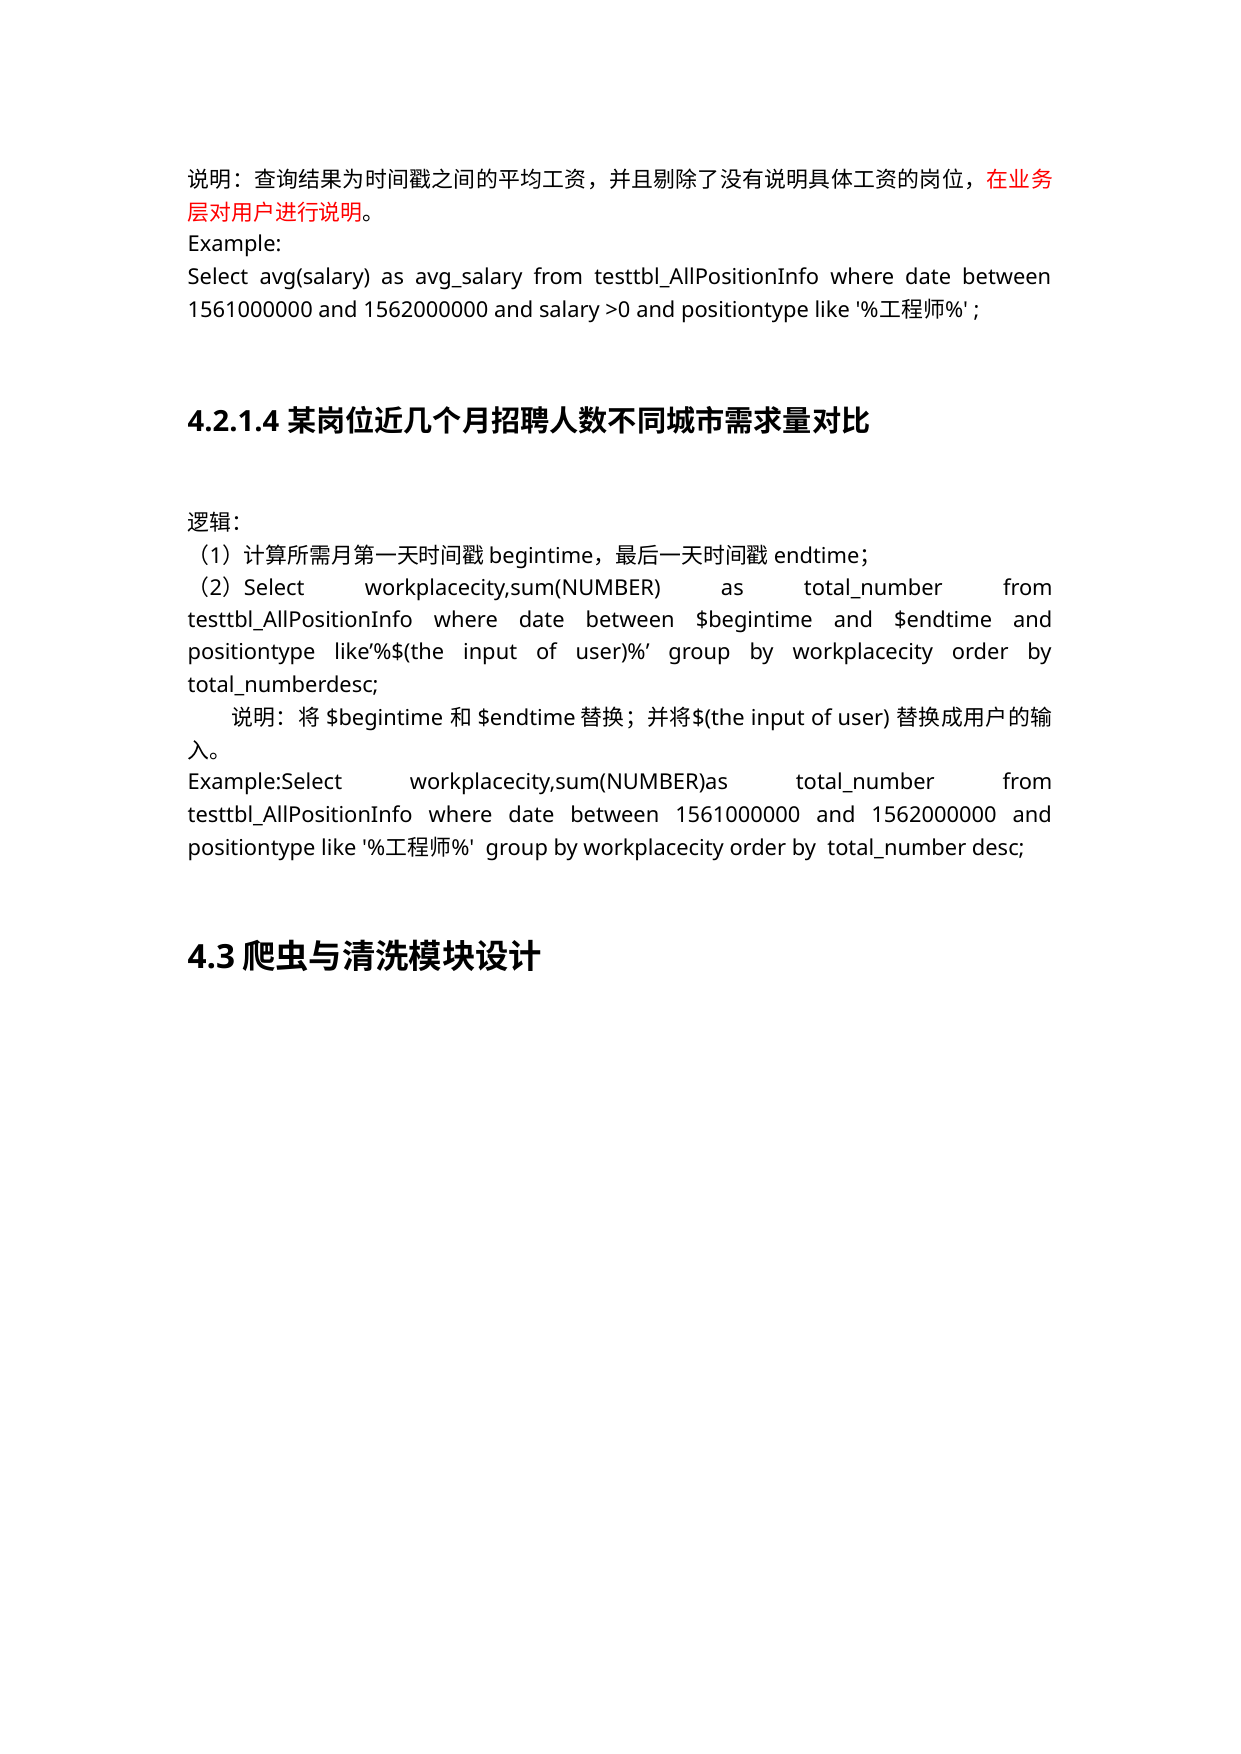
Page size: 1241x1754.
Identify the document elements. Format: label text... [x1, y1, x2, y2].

text Select avg(salary) as avg_salary from testtbl_AllPositionInfo where date between 1561000000 and 1562000000 and salary >0 and positiontype like '%工程师%' ; [187, 259, 1053, 324]
text 逻辑： [187, 505, 1053, 537]
list Select workplacecity,sum(NUMBER) as total_number from testtbl_AllPositionInfo where date between $begintime and $endtime and positiontype like’%$(the input of user)%’ group by workplacecity order by total_numberdesc; [187, 570, 1053, 700]
list 说明：查询结果为时间戳之间的平均工资，并且剔除了没有说明具体工资的岗位，在业务层对用户进行说明。 [187, 162, 1053, 227]
list 计算所需月第一天时间戳begintime，最后一天时间戳 endtime； [187, 537, 1053, 570]
subtitle 4.2.1.4 某岗位近几个月招聘人数不同城市需求量对比 [187, 386, 1053, 451]
text Example:Select workplacecity,sum(NUMBER)as total_number from testtbl_AllPositionInfo where date between 1561000000 and 1562000000 and positiontype like '%工程师%' group by workplacecity order by total_number desc; [187, 765, 1053, 862]
list 说明：将 $begintime 和 $endtime替换；并将$(the input of user) 替换成用户的输入。 [187, 700, 1053, 765]
subtitle 4.3爬虫与清洗模块设计 [187, 922, 1053, 987]
text Example: [187, 227, 1053, 259]
